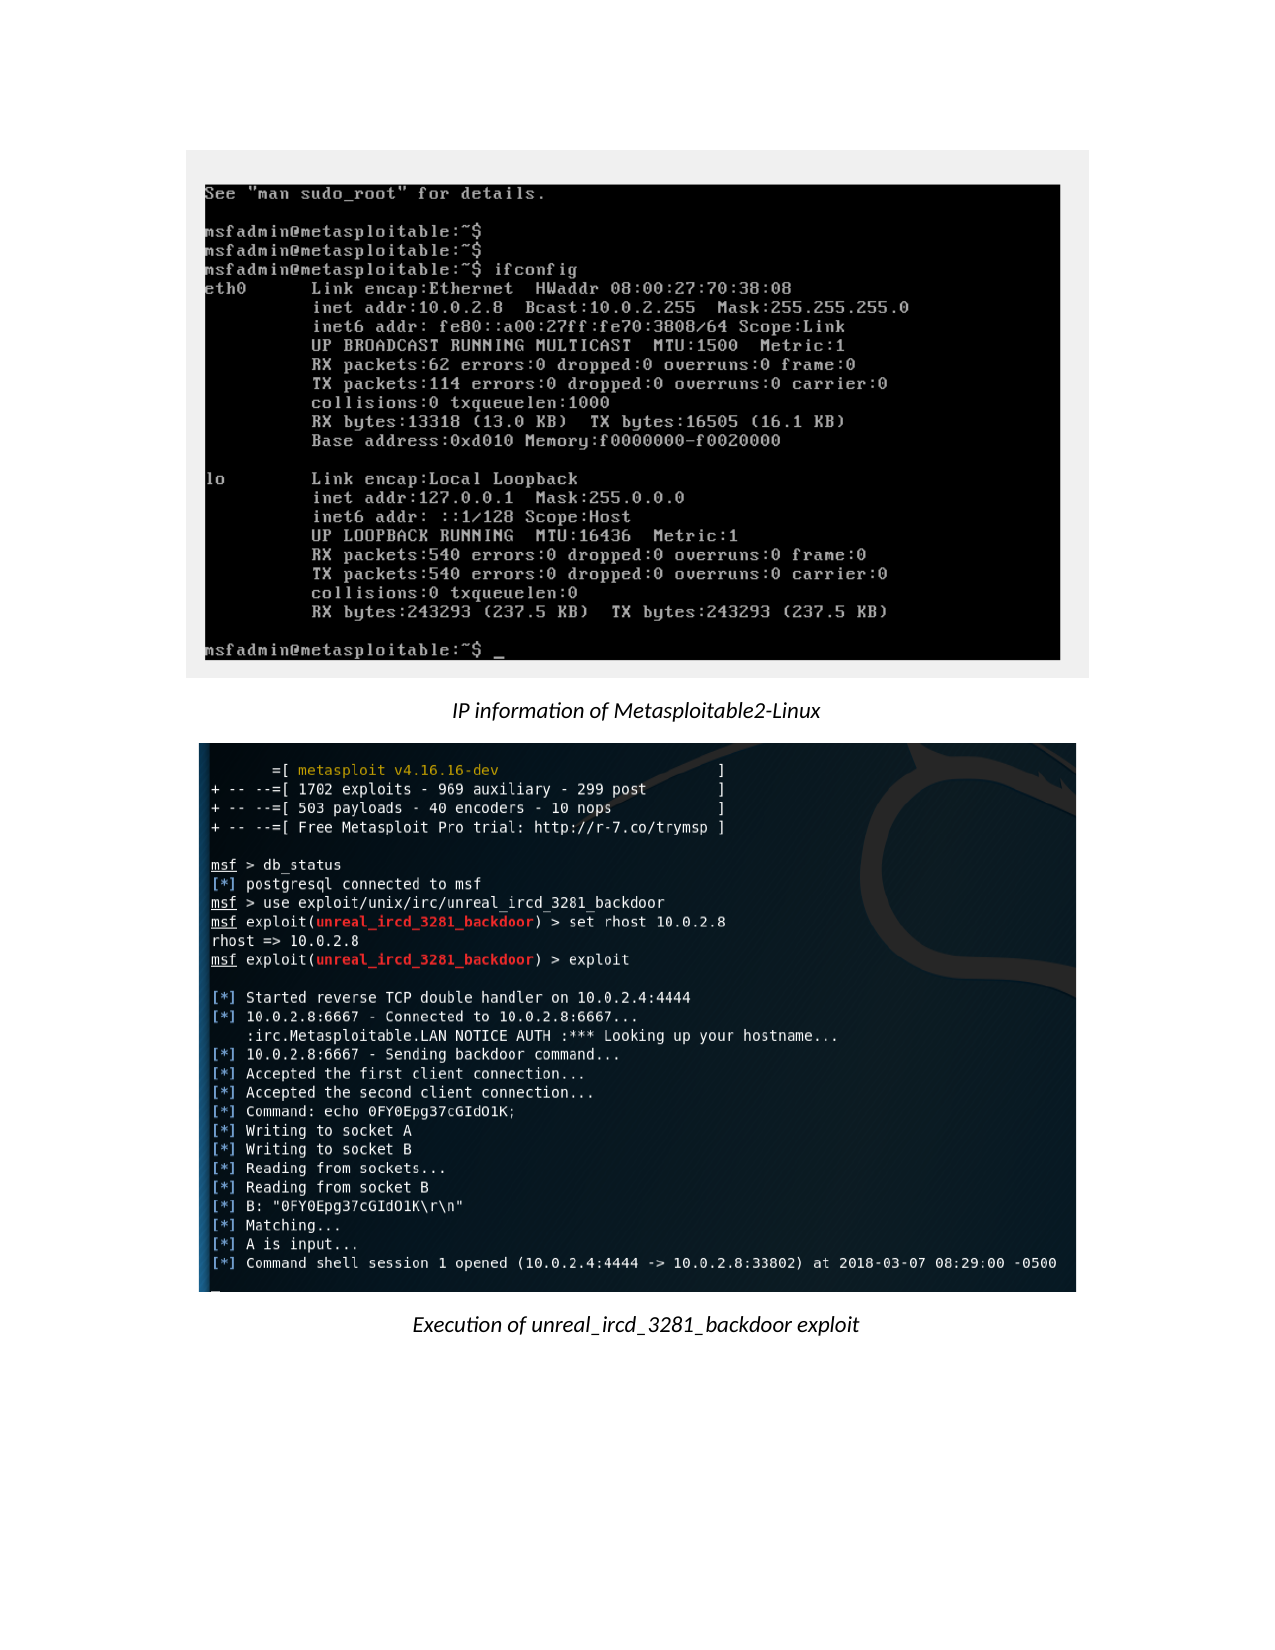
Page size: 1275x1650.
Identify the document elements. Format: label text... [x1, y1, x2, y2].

picture [186, 150, 1089, 678]
picture [198, 743, 1077, 1292]
text Execution of unreal_ircd_3281_backdoor exploit [150, 1310, 1125, 1338]
text IP information of Metasploitable2-Linux [150, 696, 1125, 724]
